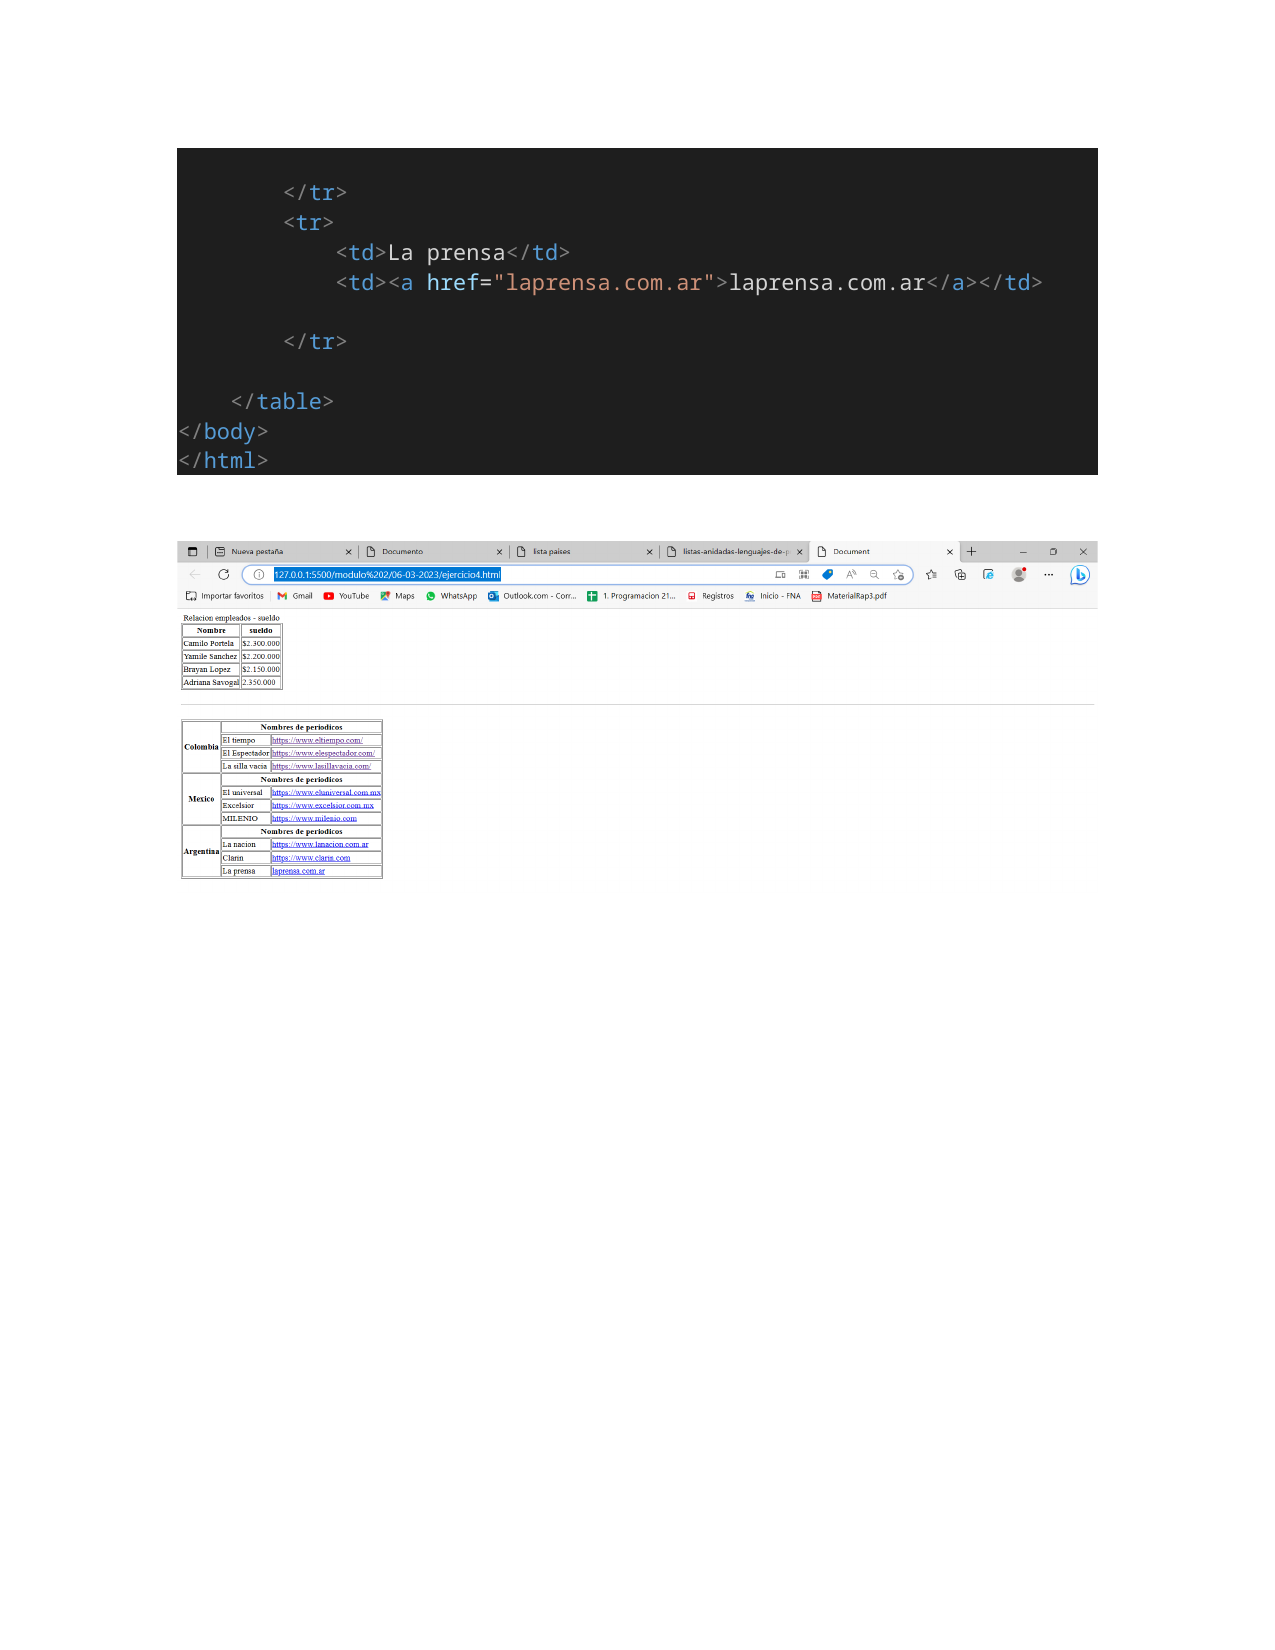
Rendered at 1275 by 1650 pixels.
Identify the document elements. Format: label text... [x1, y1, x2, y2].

text </tr> [177, 326, 1098, 356]
text <tr> [177, 207, 1098, 237]
text </table> [177, 386, 1098, 416]
text </body> [177, 416, 1098, 446]
text <td>La prensa</td> [177, 237, 1098, 267]
text <td><a href="laprensa.com.ar">laprensa.com.ar</a></td> [177, 267, 1098, 297]
text </html> [177, 446, 1098, 475]
text </tr> [177, 177, 1098, 207]
picture [177, 541, 1098, 893]
